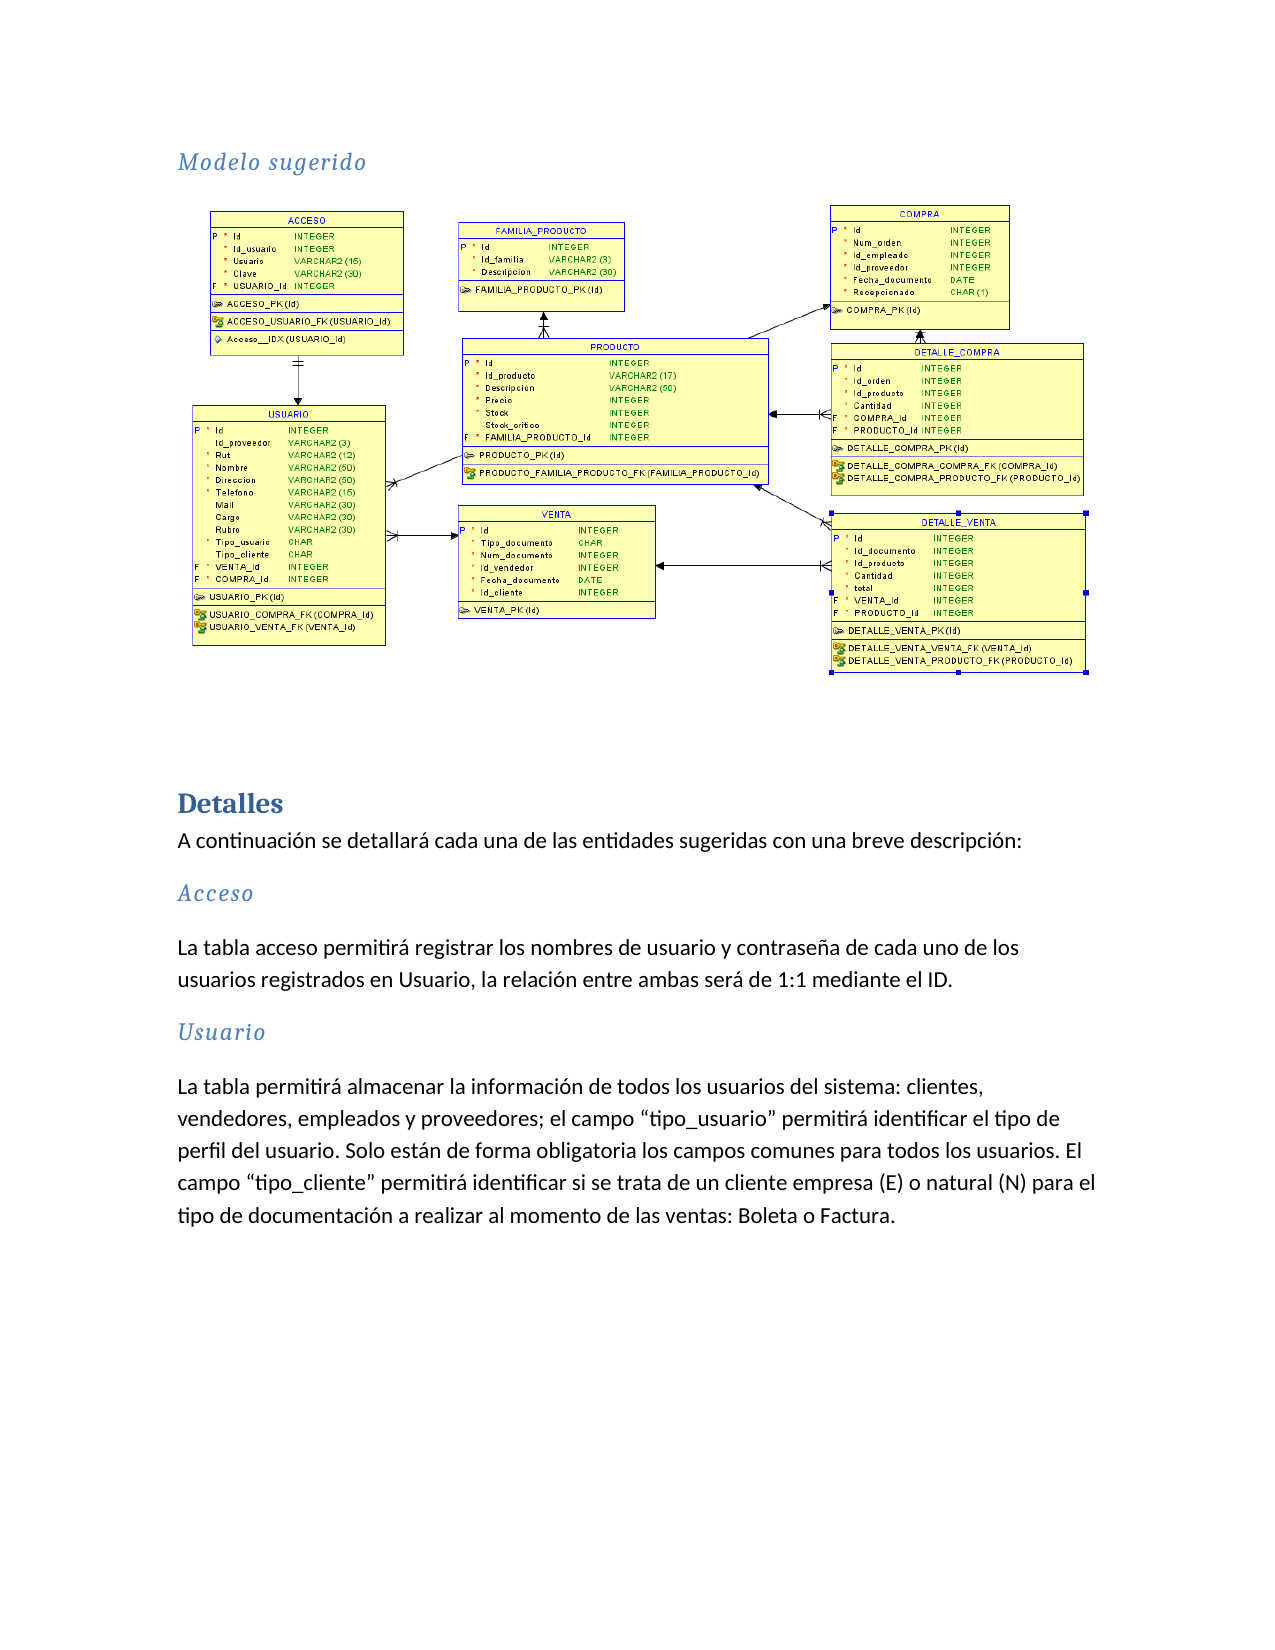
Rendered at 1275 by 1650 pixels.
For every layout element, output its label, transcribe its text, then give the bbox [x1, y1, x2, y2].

subtitle Detalles [177, 787, 1098, 821]
text A continuación se detallará cada una de las entidades sugeridas con una breve descripción: [177, 826, 1098, 854]
subtitle Usuario [177, 1018, 1098, 1047]
subtitle Acceso [177, 879, 1098, 908]
picture [177, 201, 1098, 681]
text La tabla acceso permitirá registrar los nombres de usuario y contraseña de cada uno de los usuarios registrados en Usuario, la relación entre ambas será de 1:1 mediante el ID. [177, 933, 1098, 993]
subtitle Modelo sugerido [177, 148, 1098, 176]
text La tabla permitirá almacenar la información de todos los usuarios del sistema: clientes, vendedores, empleados y proveedores; el campo “tipo_usuario” permitirá identificar el tipo de perfil del usuario. Solo están de forma obligatoria los campos comunes para todos los usuarios. El campo “tipo_cliente” permitirá identificar si se trata de un cliente empresa (E) o natural (N) para el tipo de documentación a realizar al momento de las ventas: Boleta o Factura. [177, 1072, 1098, 1229]
